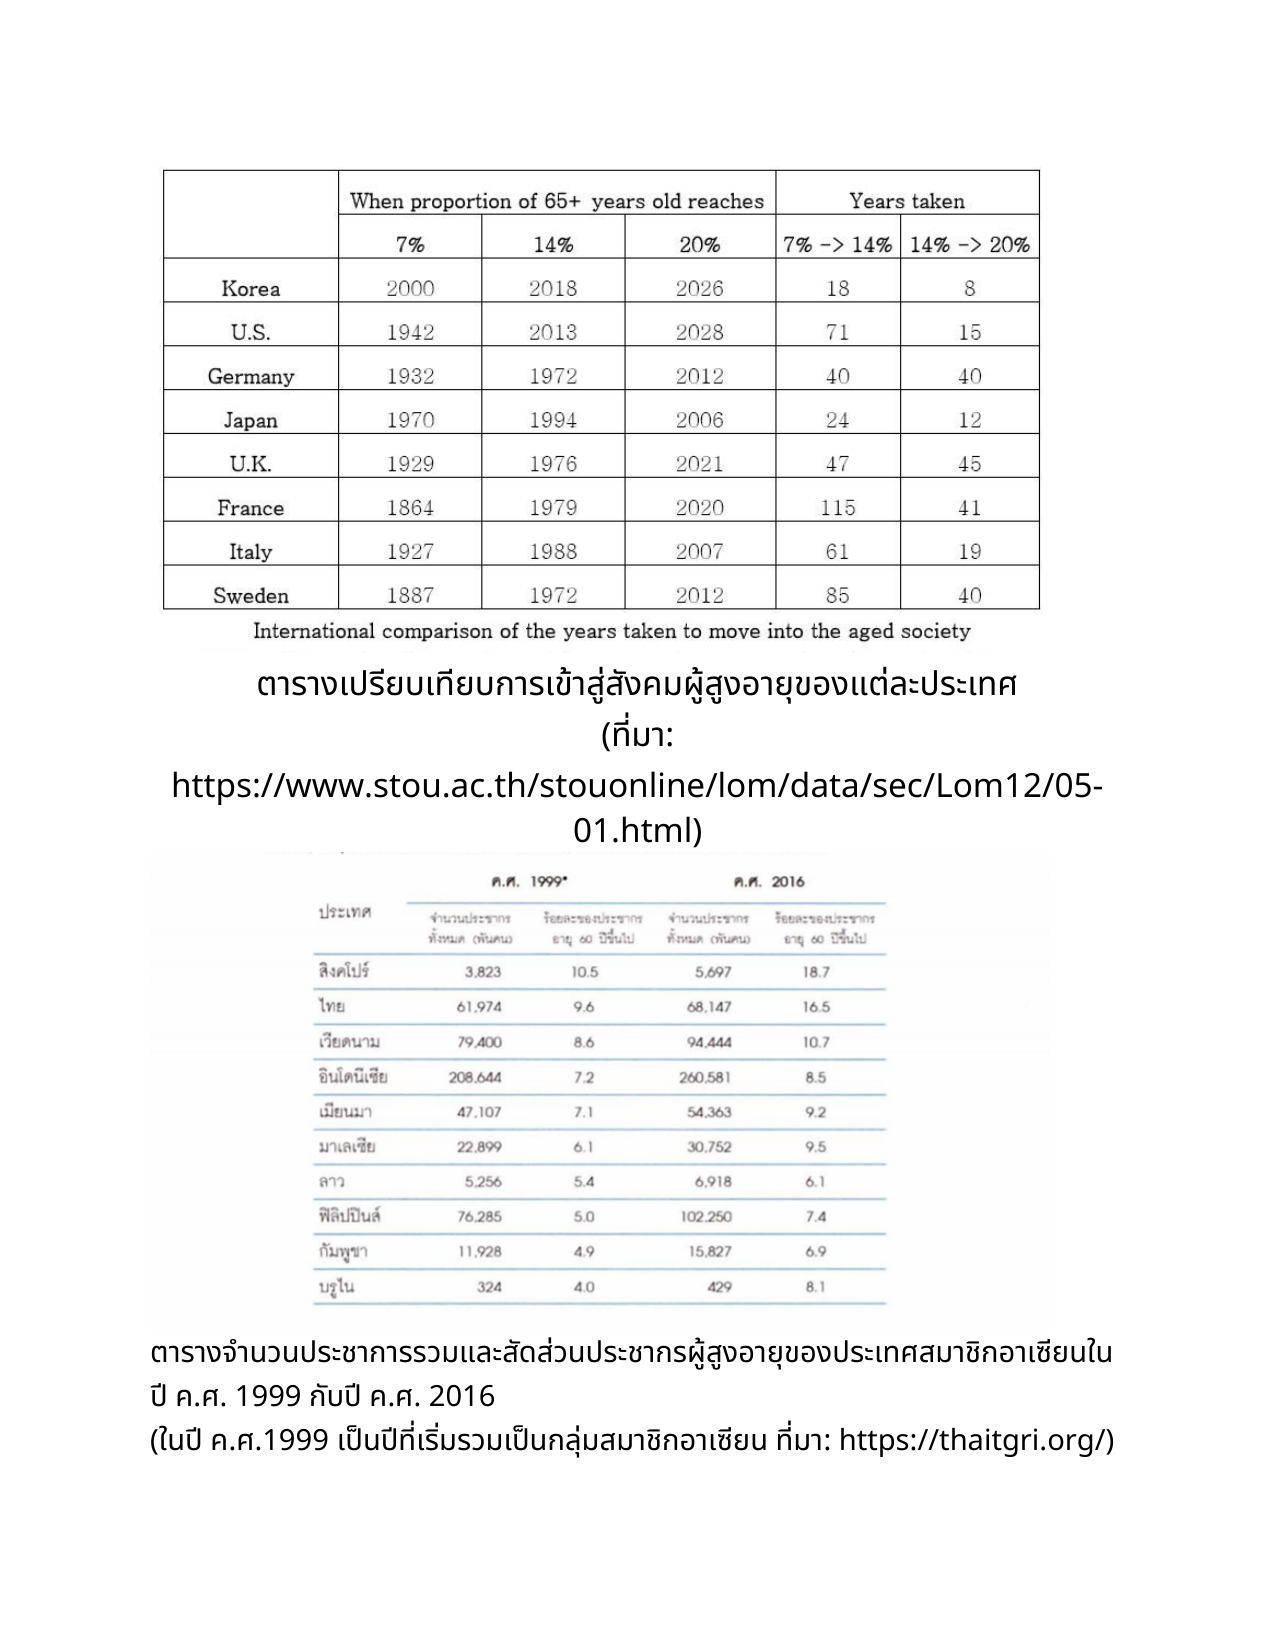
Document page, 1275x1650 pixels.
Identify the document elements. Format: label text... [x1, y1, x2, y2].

text ตารางจำนวนประชาการรวมและสัดส่วนประชากรผู้สูงอายุของประเทศสมาชิกอาเซียนในปี ค.ศ. 1999 กับปี ค.ศ. 2016 [150, 1331, 1125, 1419]
picture [150, 852, 1050, 1332]
picture [150, 150, 1050, 661]
text (ในปี ค.ศ.1999 เป็นปีที่เริ่มรวมเป็นกลุ่มสมาชิกอาเซียน ที่มา: https://thaitgri.org/) [150, 1419, 1125, 1464]
text ตารางเปรียบเทียบการเข้าสู่สังคมผู้สูงอายุของแต่ละประเทศ (ที่มา: https://www.stou.ac.th/stouonline/lom/data/sec/Lom12/05-01.html) [150, 660, 1125, 852]
